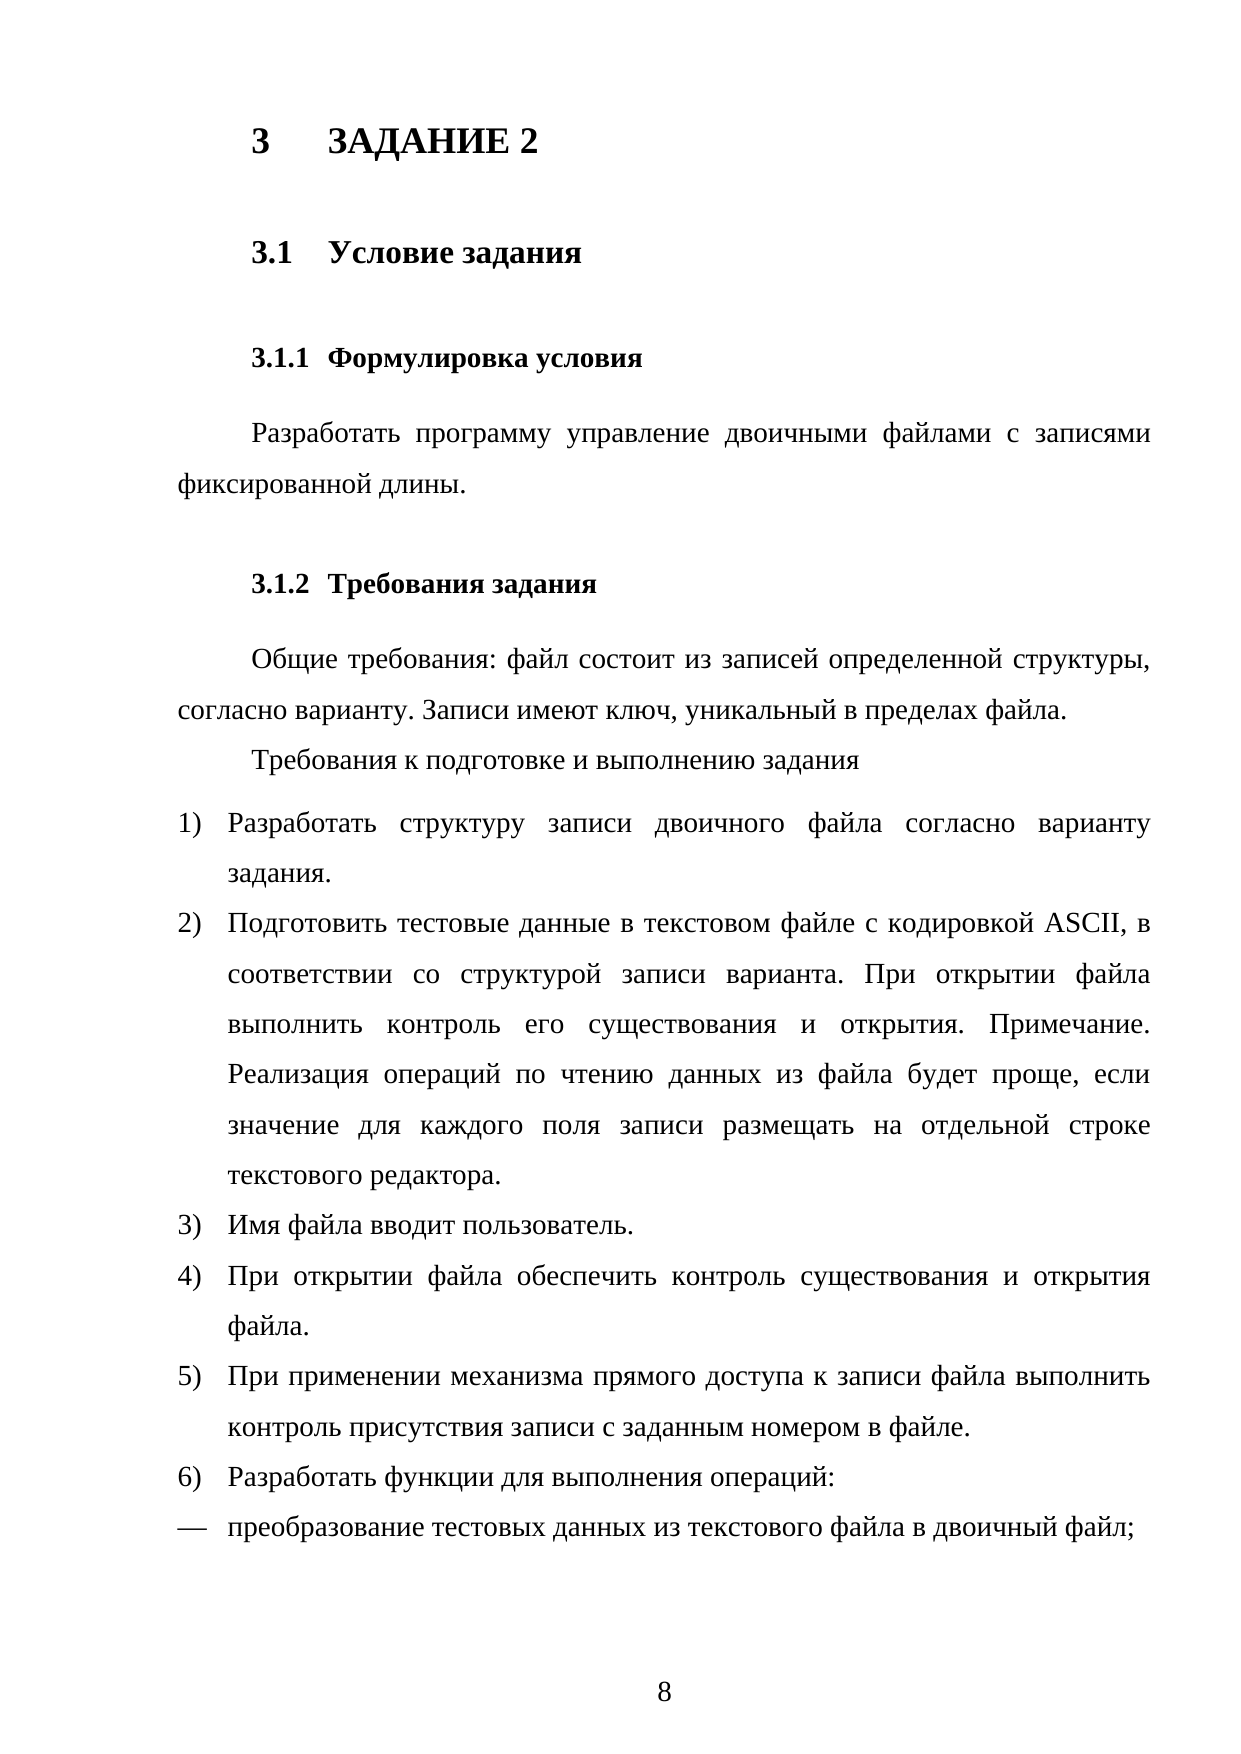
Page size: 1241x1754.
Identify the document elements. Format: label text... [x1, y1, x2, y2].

list При применении механизма прямого доступа к записи файла выполнить контроль присутствия записи с заданным номером в файле. [177, 1358, 1152, 1442]
list Разработать функции для выполнения операций: [177, 1459, 1152, 1493]
list При открытии файла обеспечить контроль существования и открытия файла. [177, 1258, 1152, 1342]
list Имя файла вводит пользователь. [177, 1207, 1152, 1241]
text Требования к подготовке и выполнению задания [177, 742, 1152, 776]
subtitle Формулировка условия [177, 340, 1152, 374]
subtitle Требования задания [177, 566, 1152, 600]
list Разработать структуру записи двоичного файла согласно варианту задания. [177, 805, 1152, 889]
text Общие требования: файл состоит из записей определенной структуры, согласно варианту. Записи имеют ключ, уникальный в пределах файла. [177, 642, 1152, 725]
list Подготовить тестовые данные в текстовом файле с кодировкой ASCII, в соответствии со структурой записи варианта. При открытии файла выполнить контроль его существования и открытия. Примечание. Реализация операций по чтению данных из файла будет проще, если значение для каждого поля записи размещать на отдельной строке текстового редактора. [177, 906, 1152, 1191]
list преобразование тестовых данных из текстового файла в двоичный файл; [177, 1509, 1152, 1543]
subtitle Условие задания [177, 233, 1152, 271]
subtitle Задание 2 [177, 118, 1152, 161]
text Разработать программу управление двоичными файлами с записями фиксированной длины. [177, 416, 1152, 499]
